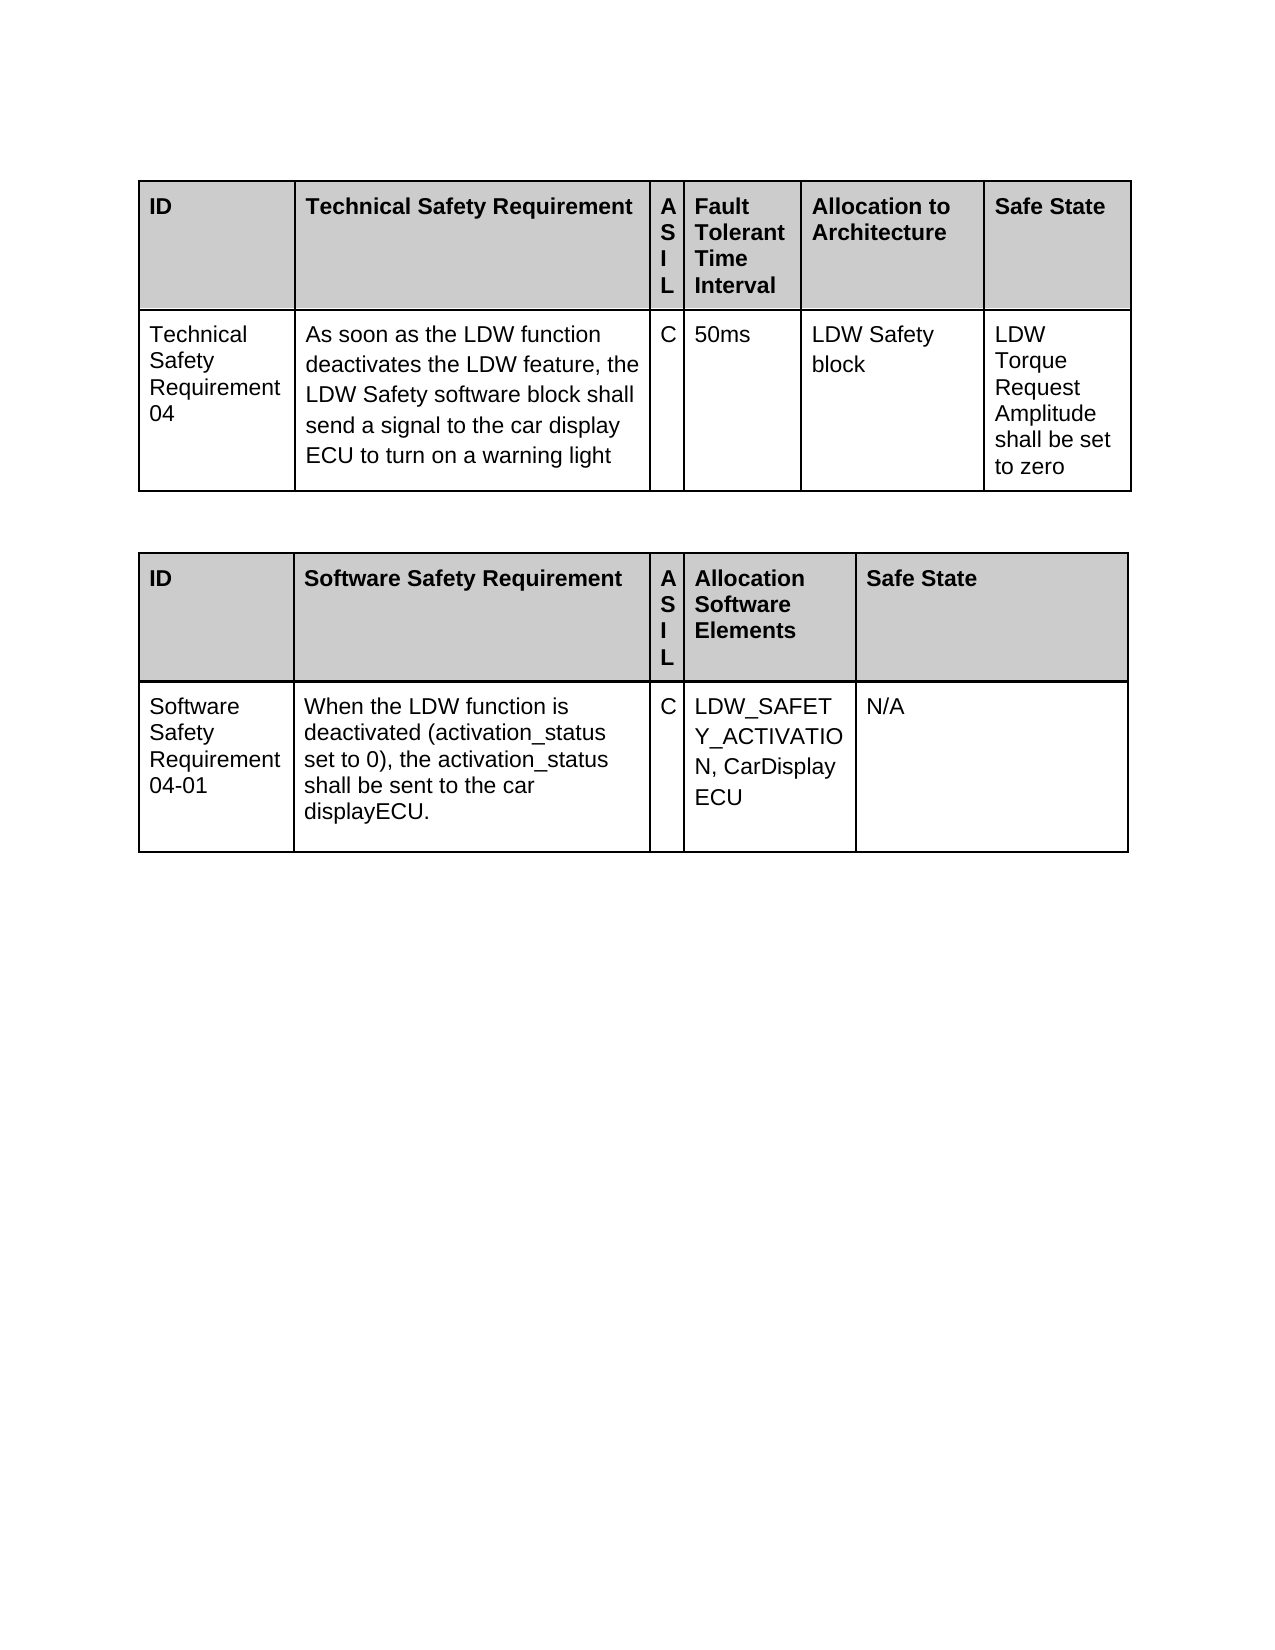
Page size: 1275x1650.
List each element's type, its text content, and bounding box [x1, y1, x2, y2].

table_cell As soon as the LDW function deactivates the LDW feature, the LDW Safety software block shall send a signal to the car display ECU to turn on a warning light [296, 311, 649, 489]
table_cell LDW_SAFETY_ACTIVATION, CarDisplay ECU [685, 683, 855, 851]
table_header Safe State [985, 182, 1130, 308]
table_cell Technical Safety Requirement 04 [140, 311, 294, 489]
table_cell 50ms [685, 311, 800, 489]
table_header ID [140, 554, 293, 680]
table_cell Software Safety Requirement 04-01 [140, 683, 293, 851]
table_cell When the LDW function is deactivated (activation_status set to 0), the activation_status shall be sent to the car displayECU. [295, 683, 649, 851]
table_header Allocation Software Elements [685, 554, 855, 680]
table_header Fault Tolerant Time Interval [685, 182, 800, 308]
table_header Technical Safety Requirement [296, 182, 649, 308]
table_cell LDW Safety block [802, 311, 983, 489]
table_cell N/A [857, 683, 1127, 851]
table_cell C [651, 683, 683, 851]
table_header ASIL [651, 182, 683, 308]
table_header ASIL [651, 554, 683, 680]
table_header ID [140, 182, 294, 308]
table_header Safe State [857, 554, 1127, 680]
table_header Allocation to Architecture [802, 182, 983, 308]
table_cell C [651, 311, 683, 489]
table_header Software Safety Requirement [295, 554, 649, 680]
table_cell LDW Torque Request Amplitude shall be set to zero [985, 311, 1130, 489]
